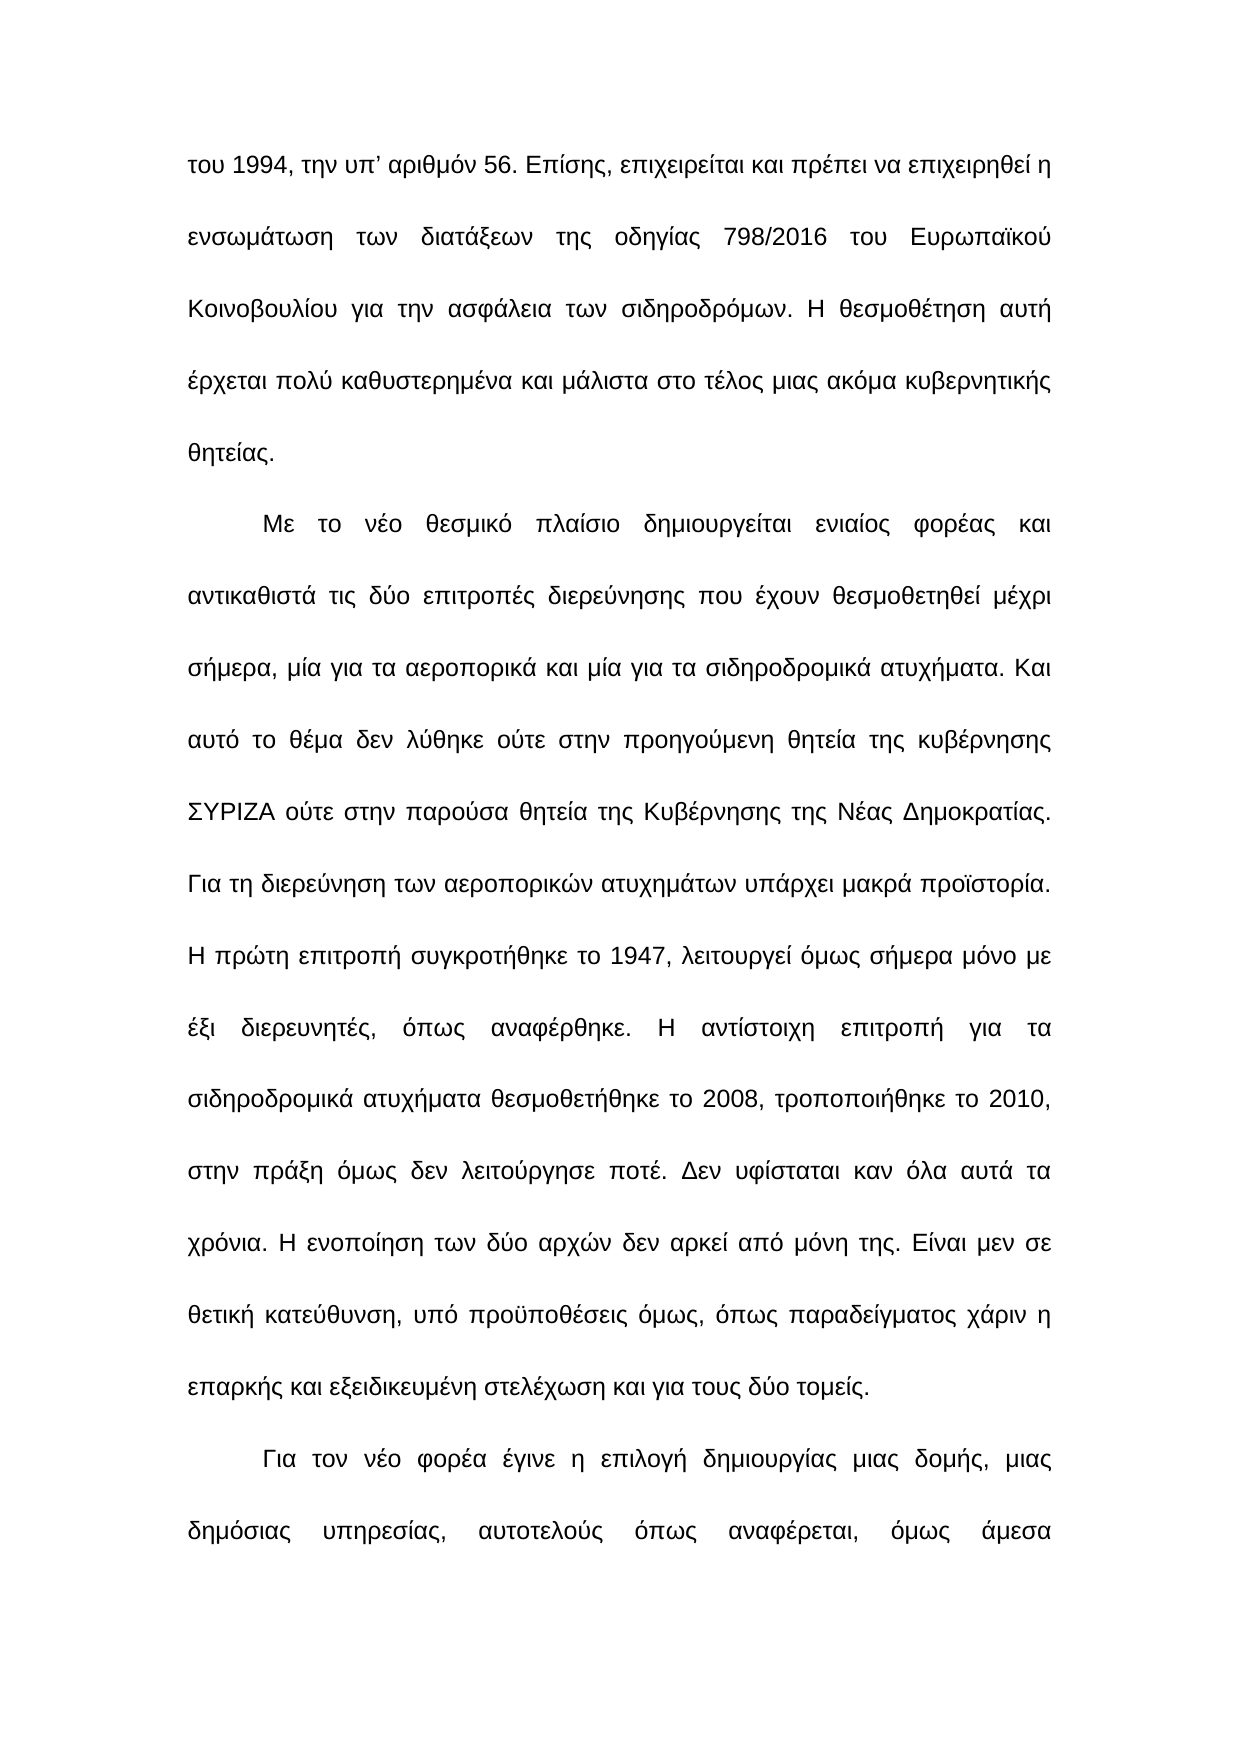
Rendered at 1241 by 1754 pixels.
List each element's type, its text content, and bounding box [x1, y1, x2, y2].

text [187, 150, 1053, 466]
text Με το νέο θεσμικό πλαίσιο δημιουργείται ενιαίος φορέας και αντικαθιστά τις δύο επιτροπές διερεύνησης που έχουν θεσμοθετηθεί μέχρι σήμερα, μία για τα αεροπορικά και μία για τα σιδηροδρομικά ατυχήματα. Και αυτό το θέμα δεν λύθηκε ούτε στην προηγούμενη θητεία της κυβέρνησης ΣΥΡΙΖΑ ούτε στην παρούσα θητεία της Κυβέρνησης της Νέας Δημοκρατίας. Για τη διερεύνηση των αεροπορικών ατυχημάτων υπάρχει μακρά προϊστορία. Η πρώτη επιτροπή συγκροτήθηκε το 1947, λειτουργεί όμως σήμερα μόνο με έξι διερευνητές, όπως αναφέρθηκε. Η αντίστοιχη επιτροπή για τα σιδηροδρομικά ατυχήματα θεσμοθετήθηκε το 2008, τροποποιήθηκε το 2010, στην πράξη όμως δεν λειτούργησε ποτέ. Δεν υφίσταται καν όλα αυτά τα χρόνια. Η ενοποίηση των δύο αρχών δεν αρκεί από μόνη της. Είναι μεν σε θετική κατεύθυνση, υπό προϋποθέσεις όμως, όπως παραδείγματος χάριν η επαρκής και εξειδικευμένη στελέχωση και για τους δύο τομείς. [187, 509, 1053, 1401]
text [187, 1444, 1053, 1544]
